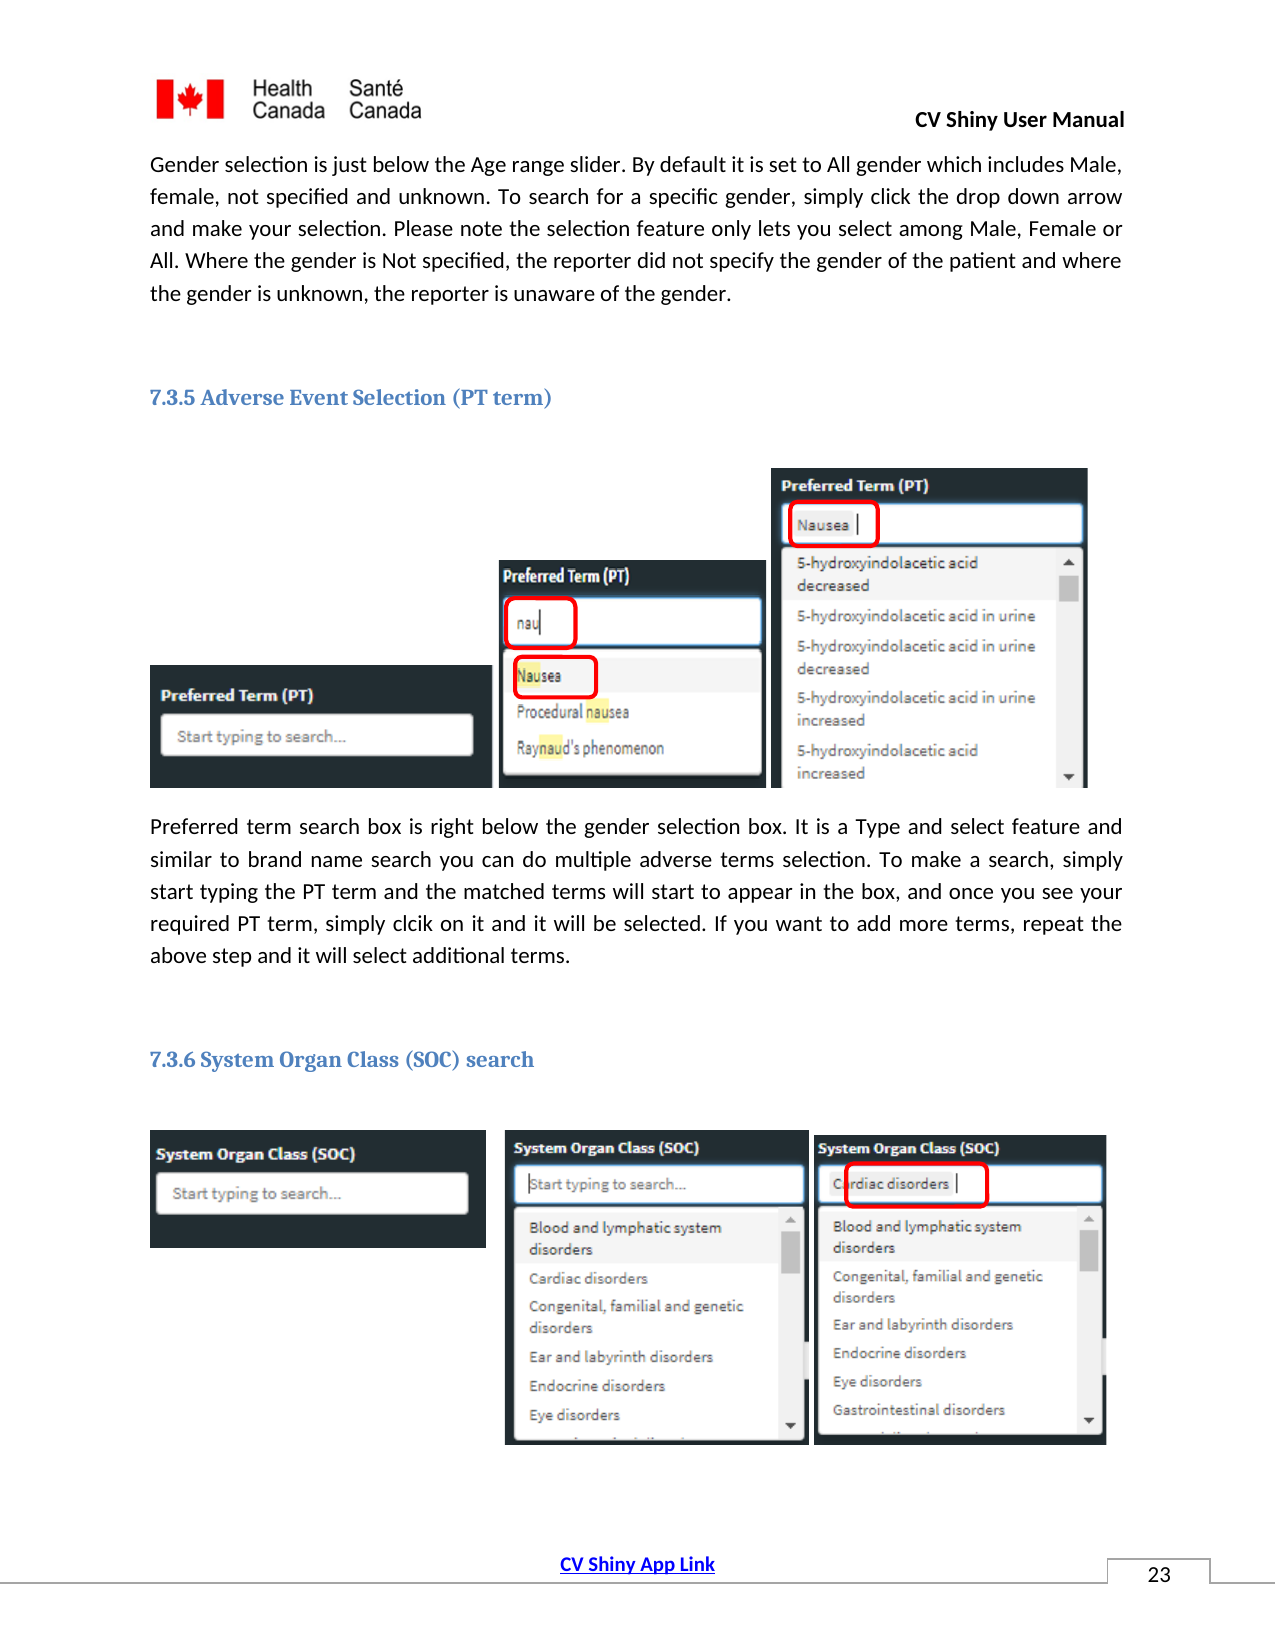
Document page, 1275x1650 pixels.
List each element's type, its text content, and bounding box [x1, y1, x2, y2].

text Preferred term search box is right below the gender selection box. It is a Type and select feature and similar to brand name search you can do multiple adverse terms selection. To make a search, simply start typing the PT term and the matched terms will start to appear in the box, and once you see your required PT term, simply clcik on it and it will be selected. If you want to add more terms, repeat the above step and it will select additional terms. [150, 812, 1125, 969]
picture [771, 468, 1088, 788]
picture [504, 1130, 809, 1445]
picture [150, 73, 428, 128]
subtitle 7.3.5 Adverse Event Selection (PT term) [150, 385, 1125, 411]
picture [814, 1135, 1107, 1445]
text Gender selection is just below the Age range slider. By default it is set to All gender which includes Male, female, not specified and unknown. To search for a specific gender, simply click the drop down arrow and make your selection. Please note the selection feature only lets you select among Male, Female or All. Where the gender is Not specified, the reporter did not specify the gender of the patient and where the gender is unknown, the reporter is unaware of the gender. [150, 150, 1125, 307]
picture [150, 665, 494, 788]
picture [498, 560, 767, 788]
subtitle 7.3.6 System Organ Class (SOC) search [150, 1047, 1125, 1074]
picture [150, 1130, 486, 1248]
